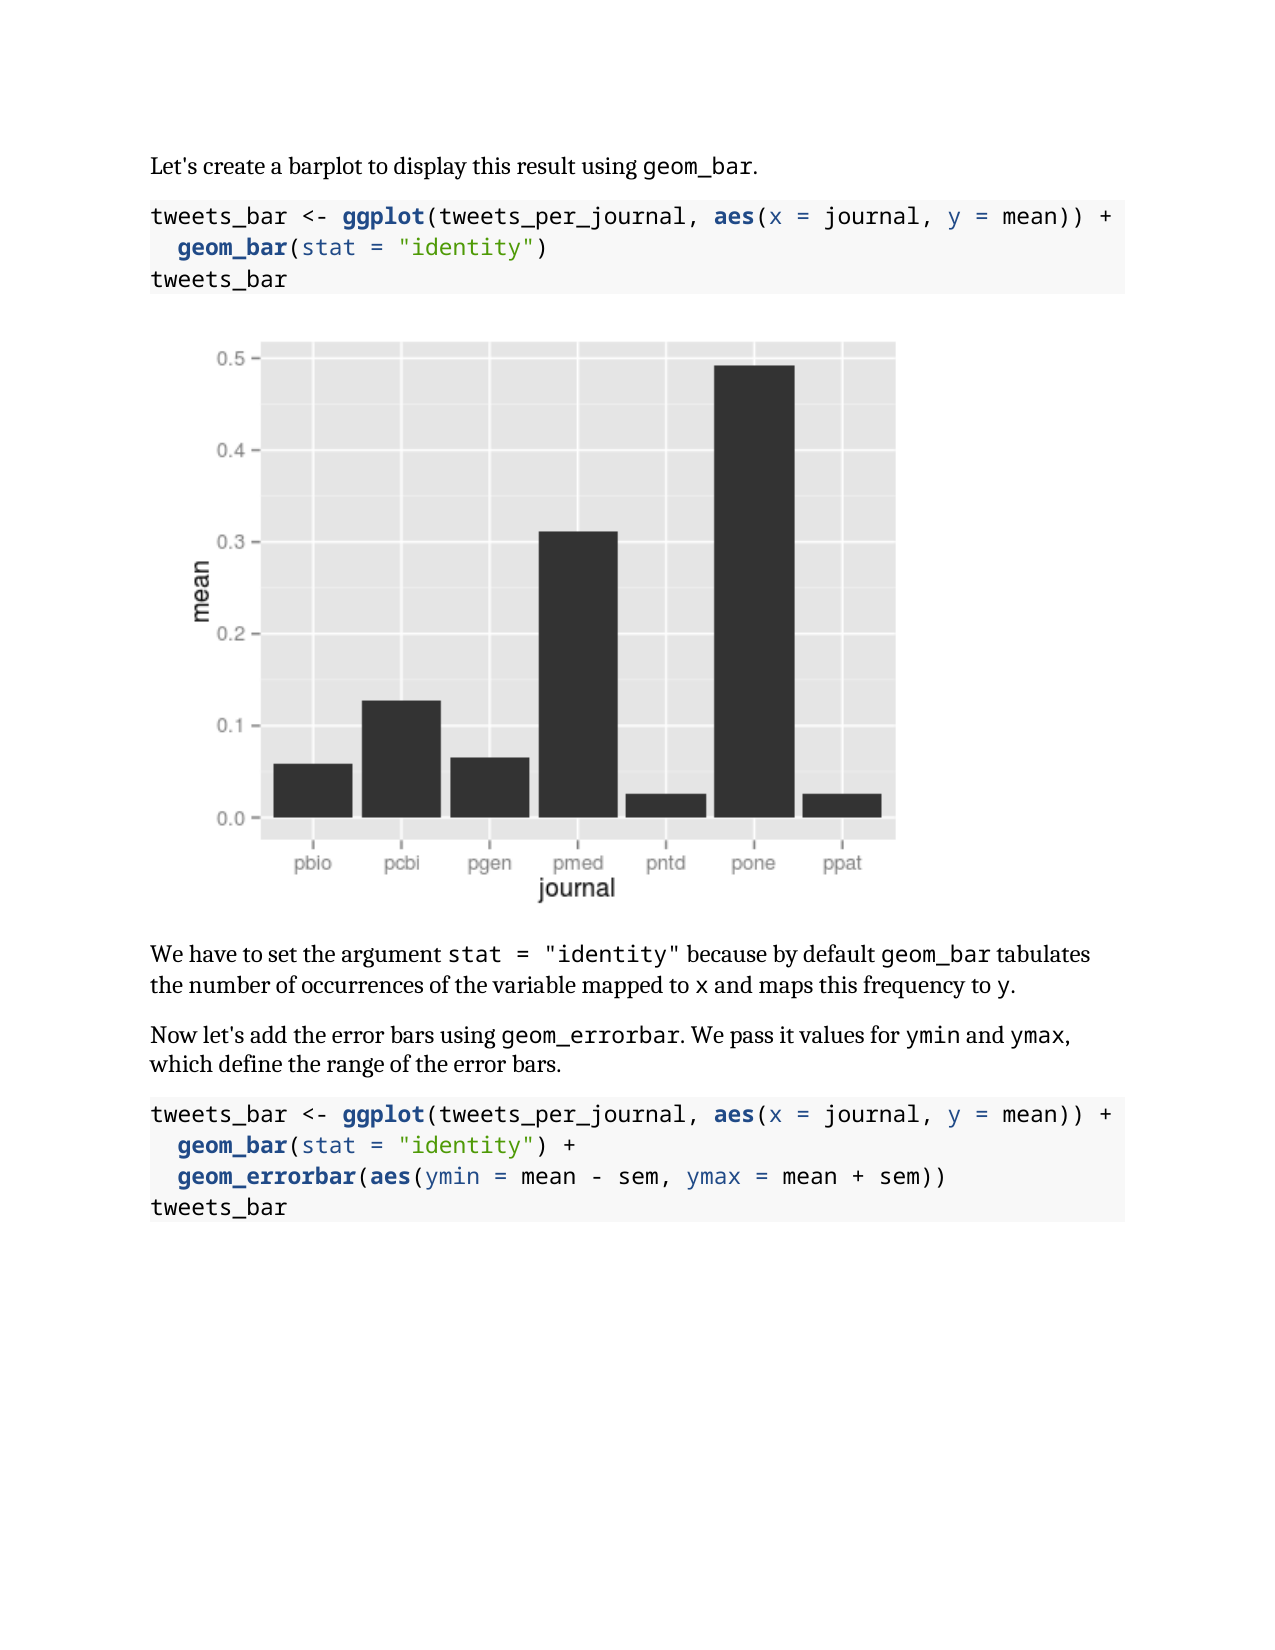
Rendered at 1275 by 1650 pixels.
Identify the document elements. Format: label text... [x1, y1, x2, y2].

text tweets_bar <- ggplot(tweets_per_journal, aes(x = journal, y = mean)) + geom_bar(stat = "identity") tweets_bar [150, 200, 1125, 294]
picture [168, 312, 925, 919]
text Let's create a barplot to display this result using geom_bar. [150, 150, 1125, 181]
text Now let's add the error bars using geom_errorbar. We pass it values for ymin and ymax, which define the range of the error bars. [150, 1019, 1125, 1079]
text We have to set the argument stat = "identity" because by default geom_bar tabulates the number of occurrences of the variable mapped to x and maps this frequency to y. [150, 937, 1125, 1000]
text tweets_bar <- ggplot(tweets_per_journal, aes(x = journal, y = mean)) + geom_bar(stat = "identity") + geom_errorbar(aes(ymin = mean - sem, ymax = mean + sem)) tweets_bar [150, 1097, 1125, 1222]
